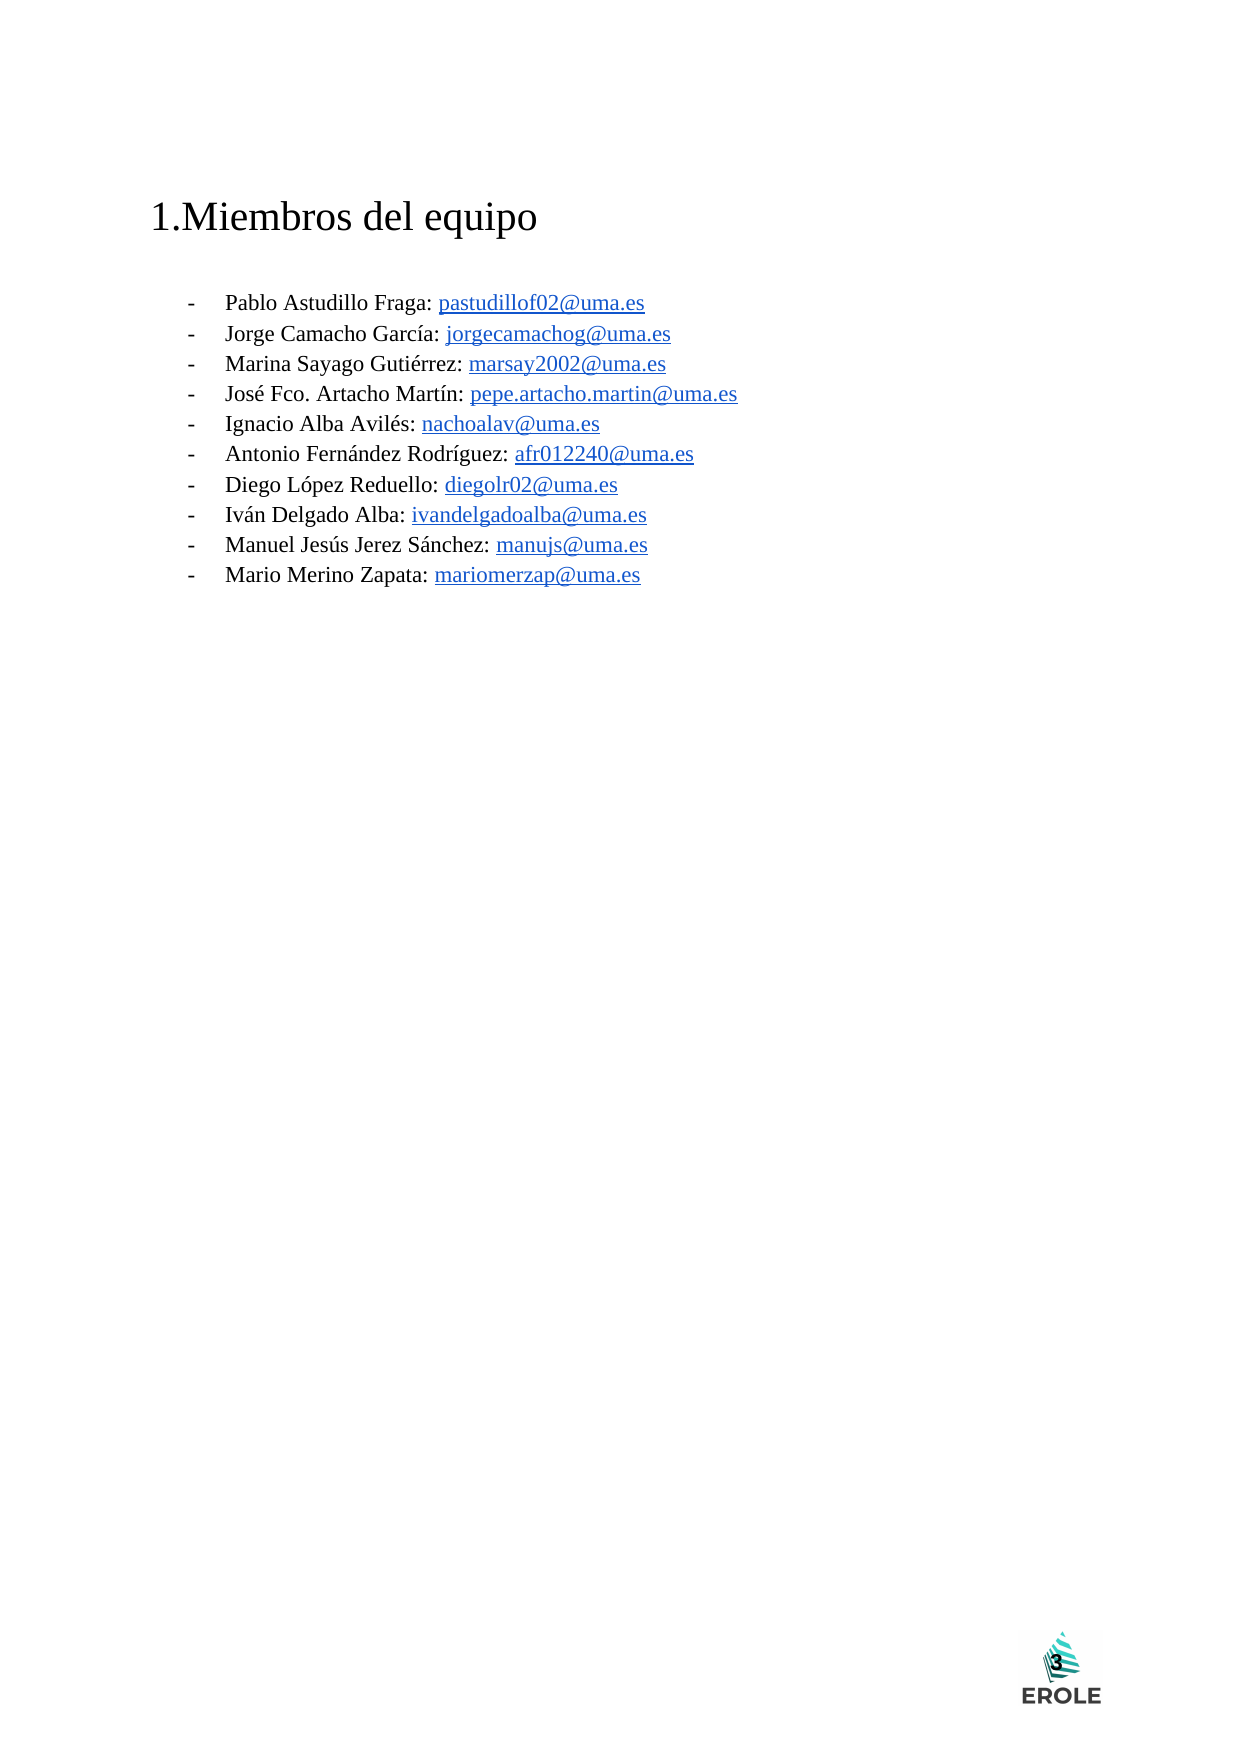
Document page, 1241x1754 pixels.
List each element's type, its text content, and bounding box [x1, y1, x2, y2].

list Manuel Jesús Jerez Sánchez: manujs@uma.es [187, 531, 1090, 557]
list José Fco. Artacho Martín: pepe.artacho.martin@uma.es [187, 380, 1090, 406]
list Antonio Fernández Rodríguez: afr012240@uma.es [187, 441, 1090, 467]
subtitle 1.Miembros del equipo [150, 192, 1090, 239]
list Mario Merino Zapata: mariomerzap@uma.es [187, 561, 1090, 588]
list Marina Sayago Gutiérrez: marsay2002@uma.es [187, 350, 1090, 376]
list Iván Delgado Alba: ivandelgadoalba@uma.es [187, 501, 1090, 527]
picture [1017, 1630, 1103, 1706]
list Diego López Reduello: diegolr02@uma.es [187, 471, 1090, 497]
list Pablo Astudillo Fraga: pastudillof02@uma.es [187, 289, 1090, 316]
list Jorge Camacho García: jorgecamachog@uma.es [187, 320, 1090, 346]
list Ignacio Alba Avilés: nachoalav@uma.es [187, 410, 1090, 437]
